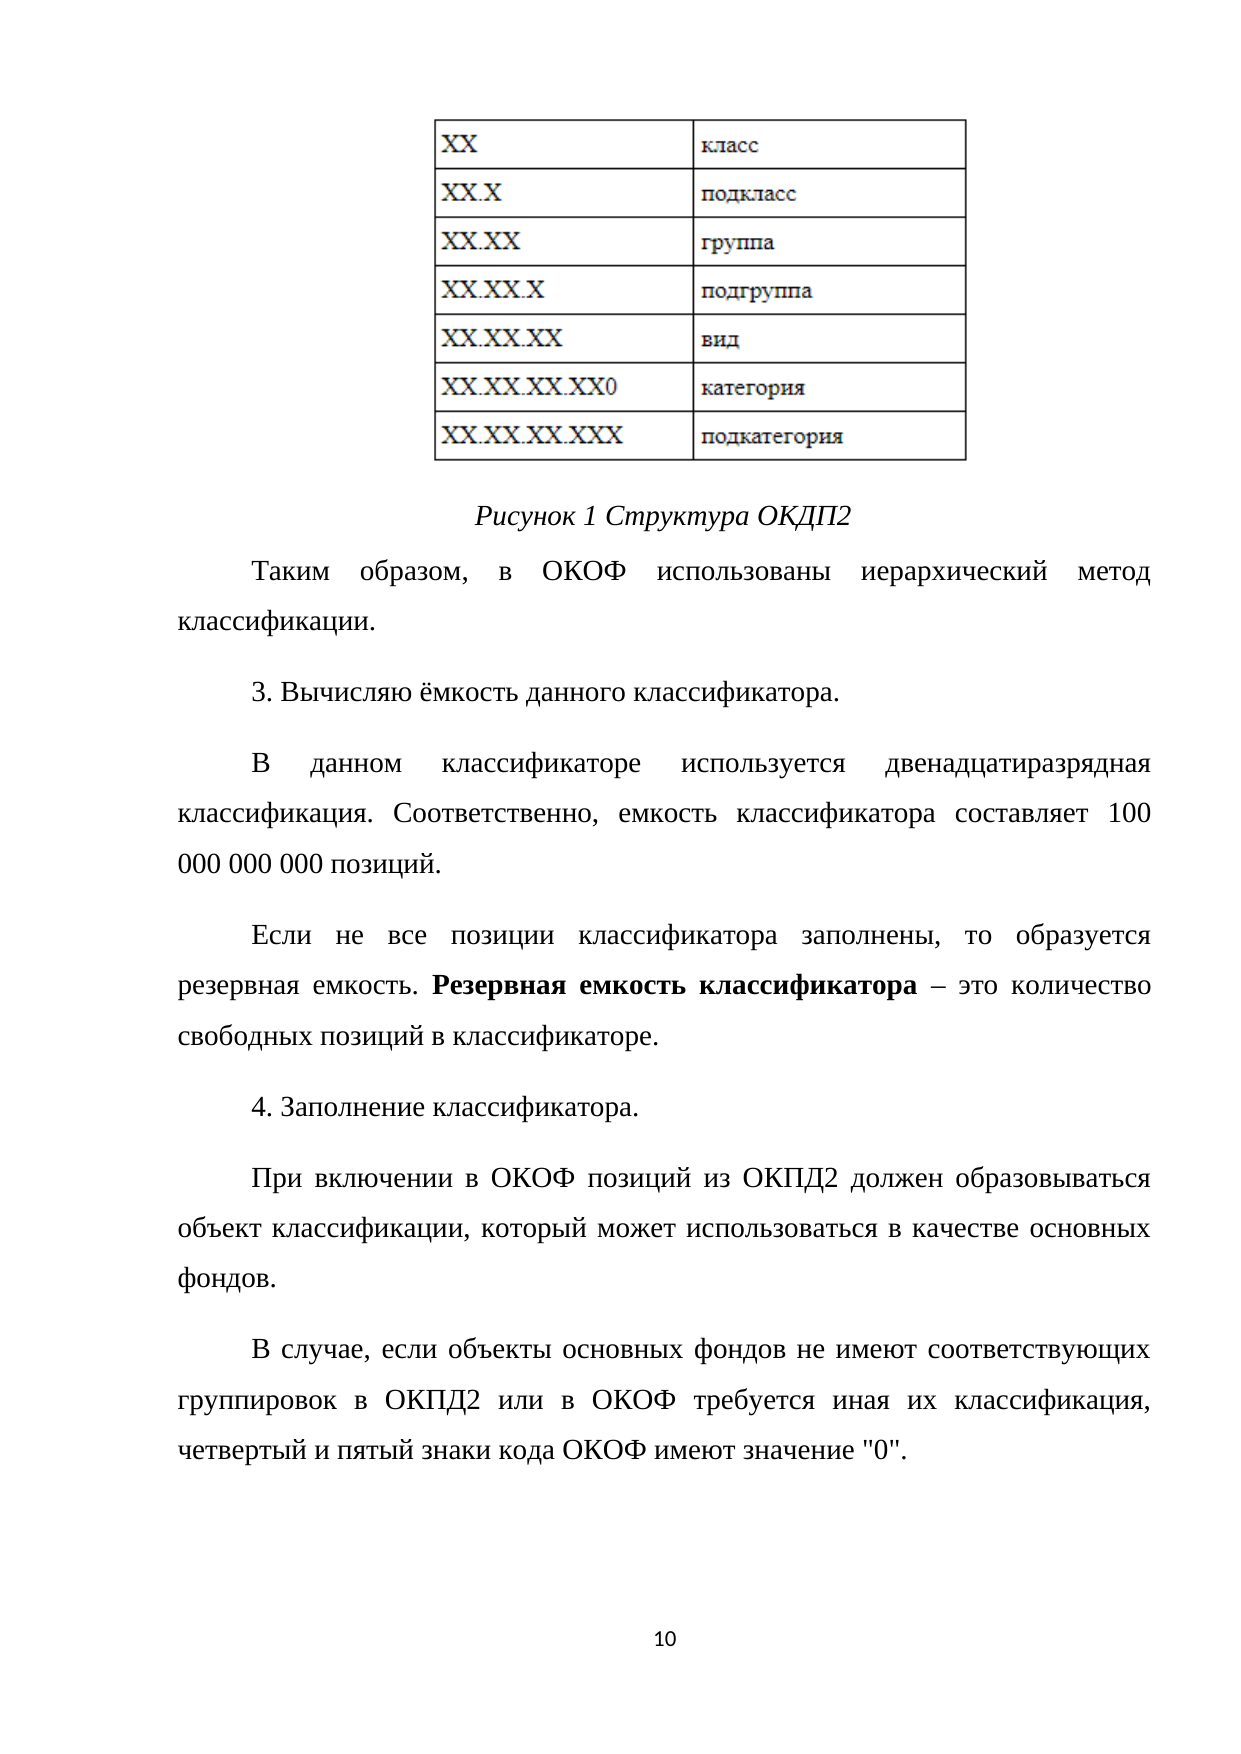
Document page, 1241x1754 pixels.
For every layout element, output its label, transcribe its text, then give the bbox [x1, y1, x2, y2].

text В данном классификаторе используется двенадцатиразрядная классификация. Соответственно, емкость классификатора составляет 100 000 000 000 позиций. [177, 745, 1152, 879]
text 3. Вычисляю ёмкость данного классификатора. [177, 674, 1152, 708]
text 4. Заполнение классификатора. [177, 1089, 1152, 1122]
text Если не все позиции классификатора заполнены, то образуется резервная емкость. Резервная емкость классификатора – это количество свободных позиций в классификаторе. [177, 917, 1152, 1051]
text В случае, если объекты основных фондов не имеют соответствующих группировок в ОКПД2 или в ОКОФ требуется иная их классификация, четвертый и пятый знаки кода ОКОФ имеют значение "0". [177, 1332, 1152, 1466]
text При включении в ОКОФ позиций из ОКПД2 должен образовываться объект классификации, который может использоваться в качестве основных фондов. [177, 1160, 1152, 1294]
picture [433, 118, 970, 464]
text Рисунок 1 Структура ОКДП2 [177, 498, 1152, 532]
text Таким образом, в ОКОФ использованы иерархический метод классификации. [177, 553, 1152, 636]
